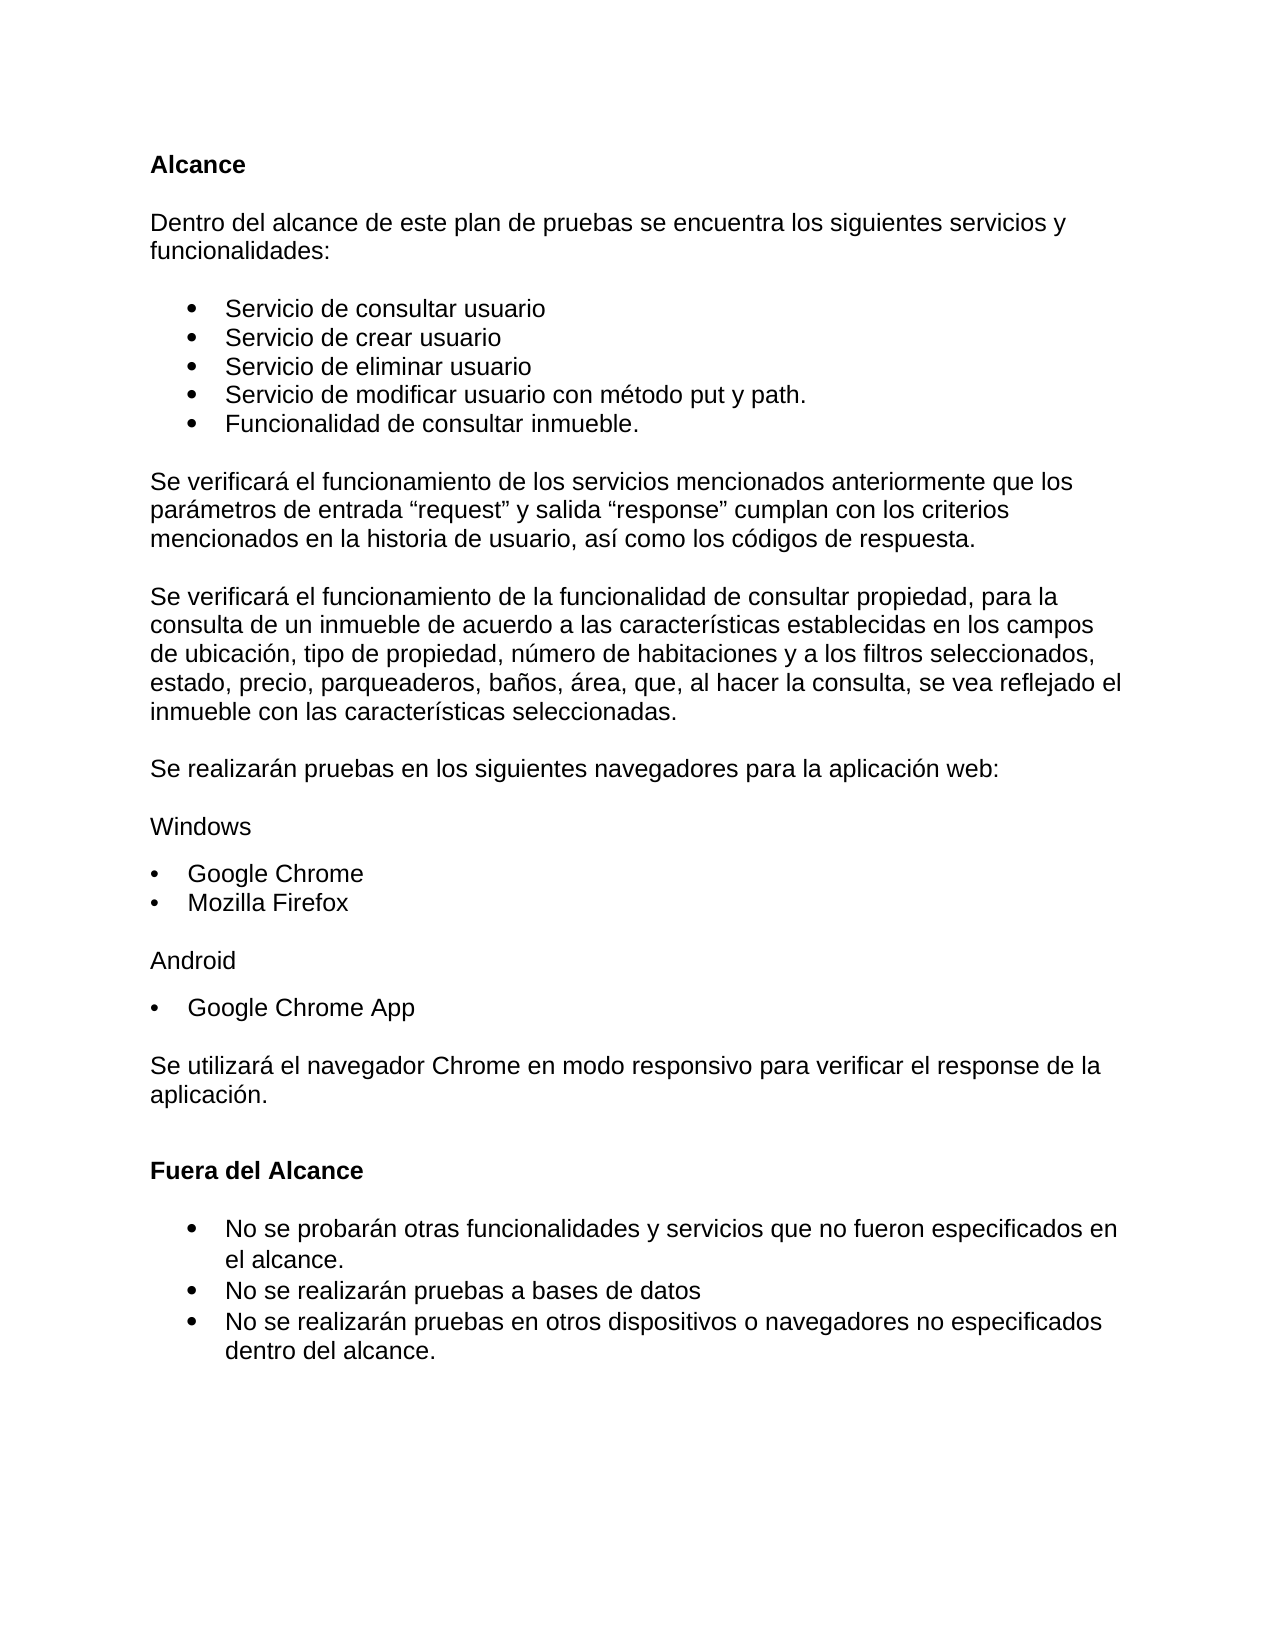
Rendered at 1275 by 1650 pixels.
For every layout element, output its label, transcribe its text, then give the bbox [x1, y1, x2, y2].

list No se probarán otras funcionalidades y servicios que no fueron especificados en el alcance. [187, 1214, 1125, 1273]
list Servicio de crear usuario [187, 323, 1125, 351]
text Se verificará el funcionamiento de los servicios mencionados anteriormente que los parámetros de entrada “request” y salida “response” cumplan con los criterios mencionados en la historia de usuario, así como los códigos de respuesta. [150, 467, 1125, 553]
list Servicio de modificar usuario con método put y path. [187, 380, 1125, 409]
text Se utilizará el navegador Chrome en modo responsivo para verificar el response de la aplicación. [150, 1051, 1125, 1108]
list Funcionalidad de consultar inmueble. [187, 409, 1125, 438]
list Servicio de consultar usuario [187, 294, 1125, 323]
list Servicio de eliminar usuario [187, 351, 1125, 380]
text Alcance [150, 150, 1125, 179]
text Windows [150, 812, 1125, 841]
list Google Chrome [150, 859, 1125, 888]
text Android [150, 946, 1125, 974]
text Se realizarán pruebas en los siguientes navegadores para la aplicación web: [150, 754, 1125, 783]
list No se realizarán pruebas a bases de datos [187, 1276, 1125, 1305]
list Google Chrome App [150, 993, 1125, 1022]
text Fuera del Alcance [150, 1156, 1125, 1185]
text Se verificará el funcionamiento de la funcionalidad de consultar propiedad, para la consulta de un inmueble de acuerdo a las características establecidas en los campos de ubicación, tipo de propiedad, número de habitaciones y a los filtros seleccionados, estado, precio, parqueaderos, baños, área, que, al hacer la consulta, se vea reflejado el inmueble con las características seleccionadas. [150, 582, 1125, 726]
list Mozilla Firefox [150, 888, 1125, 917]
list No se realizarán pruebas en otros dispositivos o navegadores no especificados dentro del alcance. [187, 1307, 1125, 1364]
text Dentro del alcance de este plan de pruebas se encuentra los siguientes servicios y funcionalidades: [150, 207, 1125, 265]
